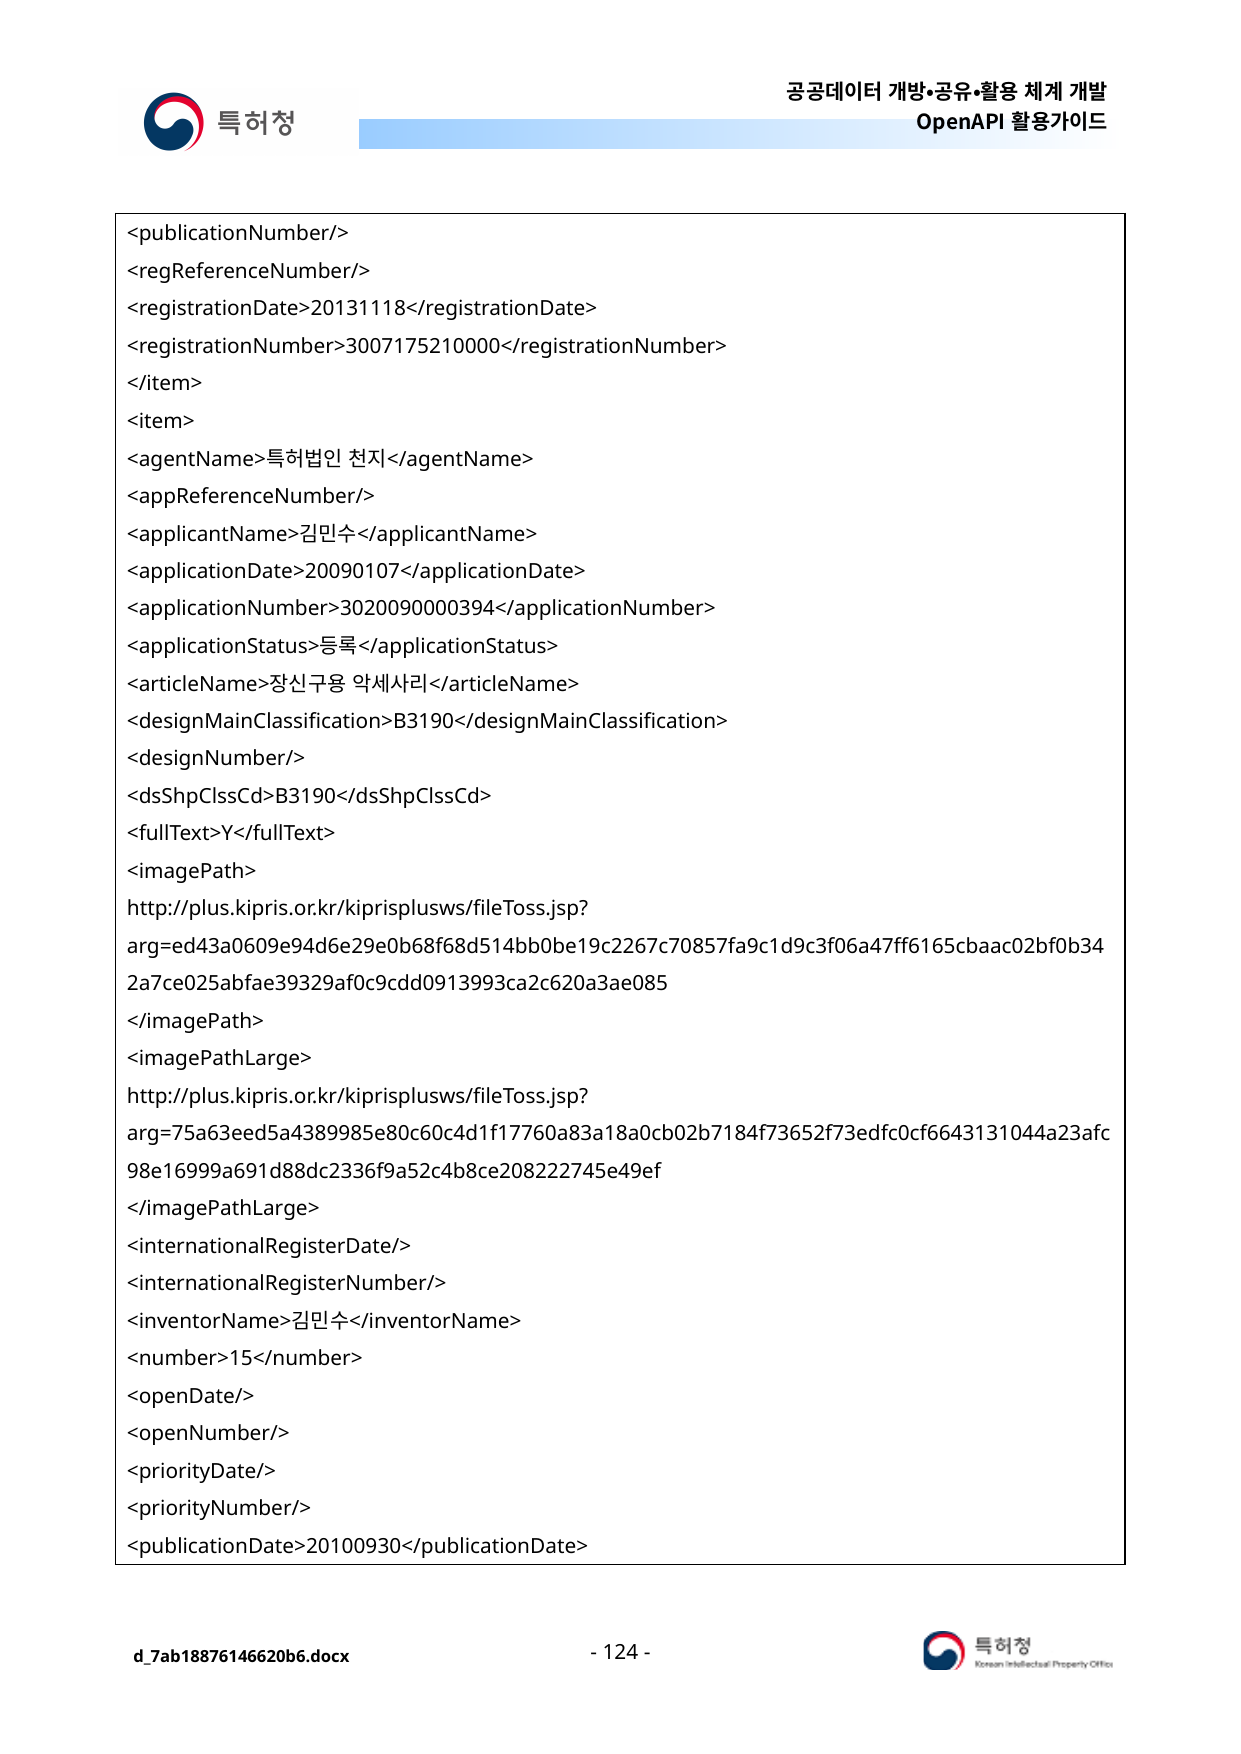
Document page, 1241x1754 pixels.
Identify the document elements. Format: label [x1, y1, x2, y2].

picture [118, 88, 359, 156]
picture [921, 1631, 1113, 1668]
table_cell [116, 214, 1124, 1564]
